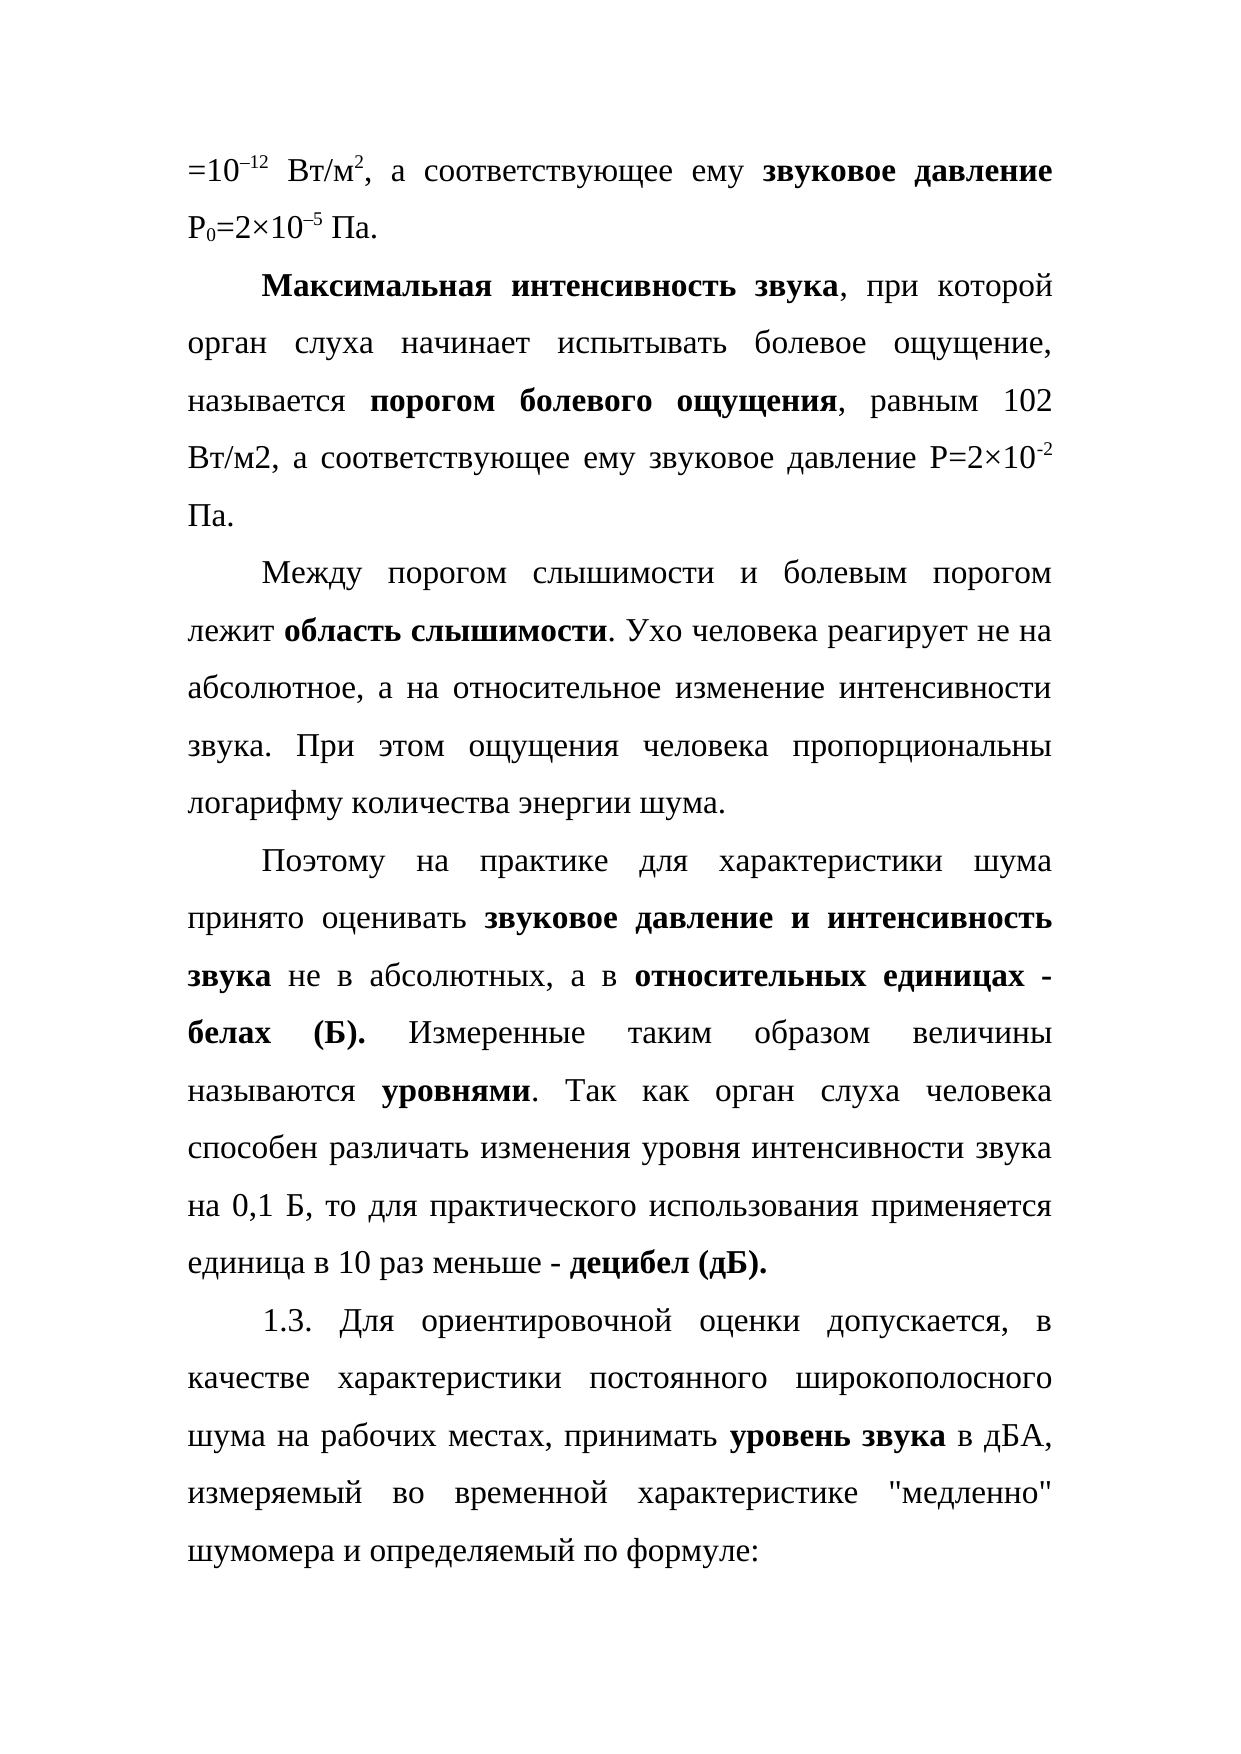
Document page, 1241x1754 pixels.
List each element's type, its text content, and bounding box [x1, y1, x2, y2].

text Поэтому на практике для характеристики шума принято оценивать звуковое давление и интенсивность звука не в абсолютных, а в относительных единицах - белах (Б). Измеренные таким образом величины называются уровнями. Так как орган слуха человека способен различать изменения уровня интенсивности звука на 0,1 Б, то для практического использования применяется единица в 10 раз меньше - децибел (дБ). [187, 840, 1053, 1281]
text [187, 150, 1053, 246]
text Между порогом слышимости и болевым порогом лежит область слышимости. Ухо человека реагирует не на абсолютное, а на относительное изменение интенсивности звука. При этом ощущения человека пропорциональны логарифму количества энергии шума. [187, 552, 1053, 821]
text 1.3. Для ориентировочной оценки допускается, в качестве характеристики постоянного широкополосного шума на рабочих местах, принимать уровень звука в дБА, измеряемый во временной характеристике "медленно" шумомера и определяемый по формуле: [187, 1300, 1053, 1568]
text Максимальная интенсивность звука, при которой орган слуха начинает испытывать болевое ощущение, называется порогом болевого ощущения, равным 102 Вт/м2, а соответствующее ему звуковое давление Р=2×10-2 Па. [187, 265, 1053, 533]
